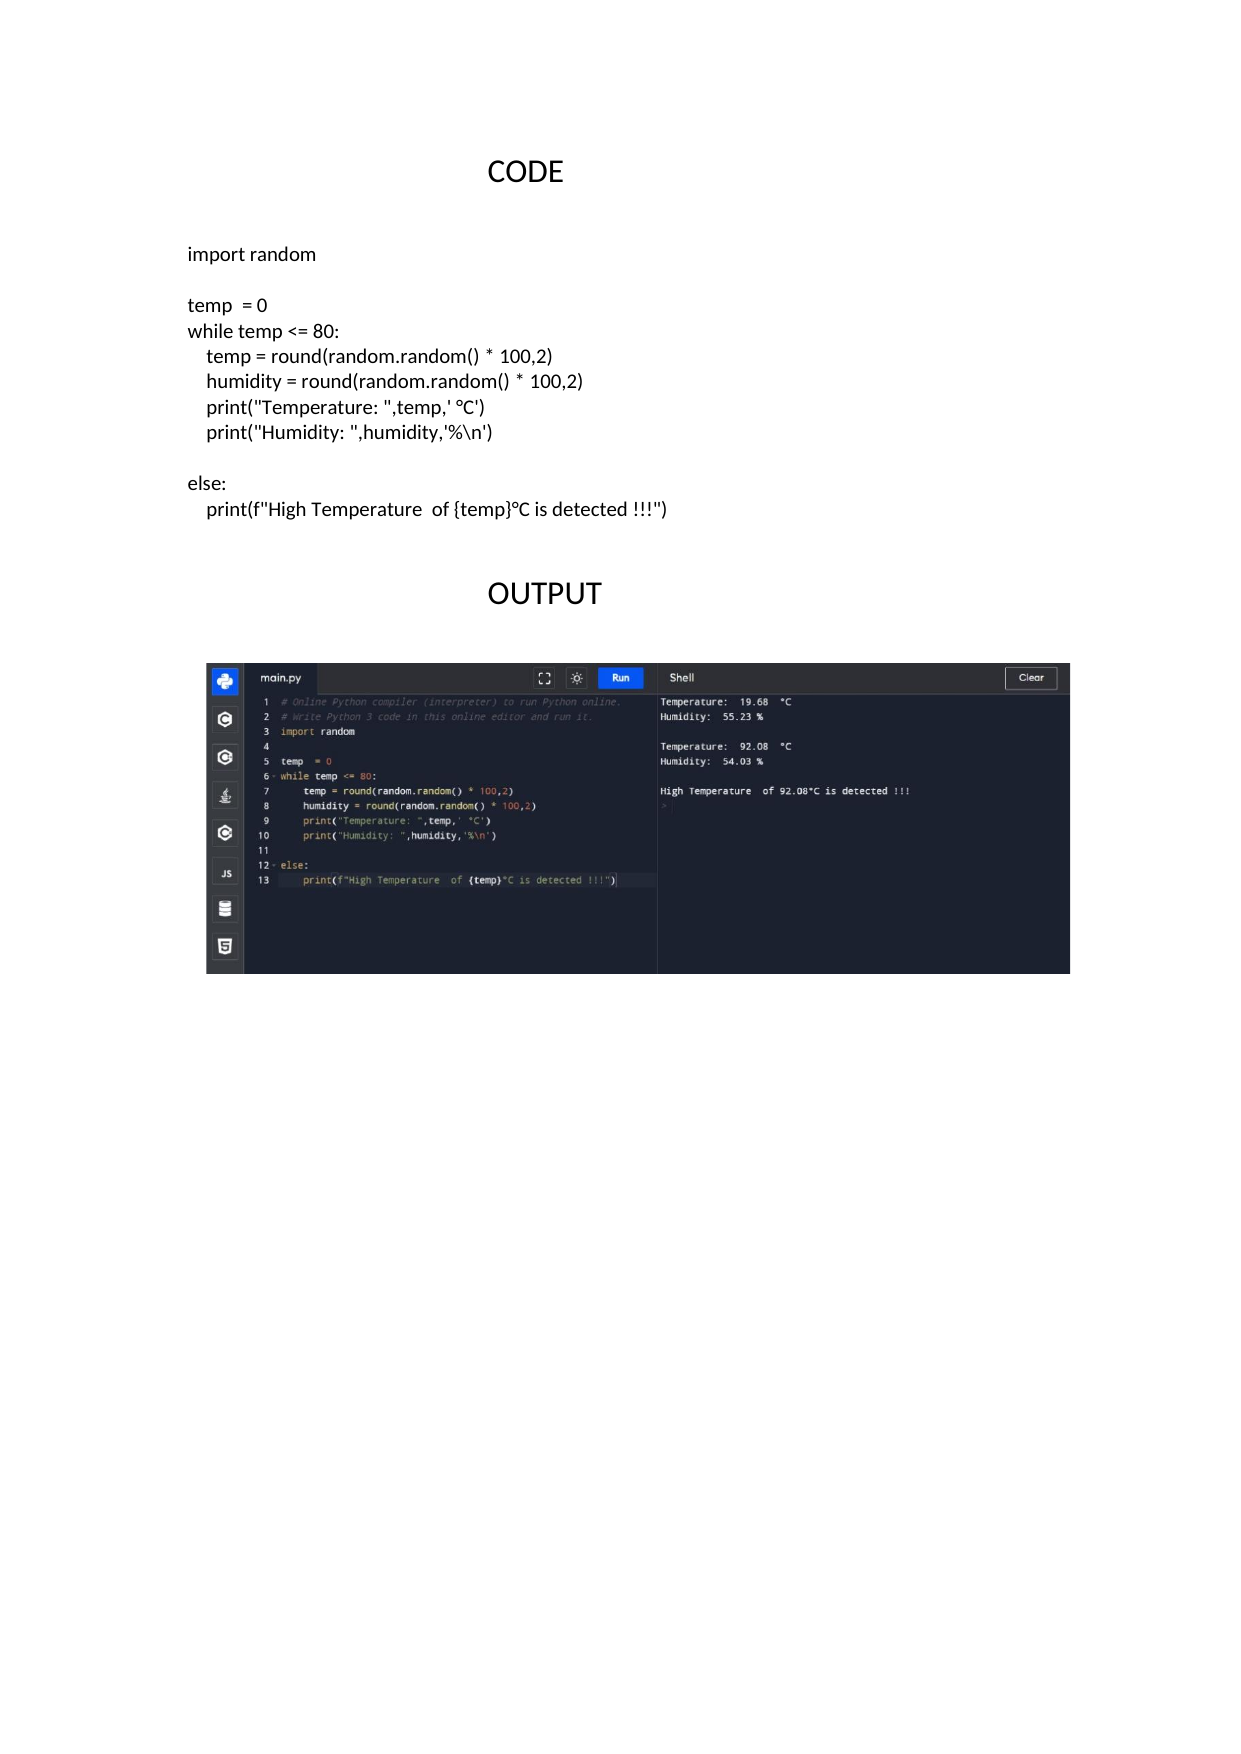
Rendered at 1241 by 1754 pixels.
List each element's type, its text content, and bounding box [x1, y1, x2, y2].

text OUTPUT [187, 572, 1053, 613]
text else: [187, 470, 1053, 496]
text CODE [187, 150, 1053, 191]
text print(f"High Temperature of {temp}°C is detected !!!") [187, 496, 1053, 521]
text humidity = round(random.random() * 100,2) [187, 369, 1053, 394]
picture [206, 663, 1071, 974]
text print("Humidity: ",humidity,'%\n') [187, 419, 1053, 445]
text print("Temperature: ",temp,' °C') [187, 394, 1053, 419]
text while temp <= 80: [187, 318, 1053, 343]
text temp = round(random.random() * 100,2) [187, 343, 1053, 369]
text temp = 0 [187, 292, 1053, 318]
text import random [187, 242, 1053, 267]
